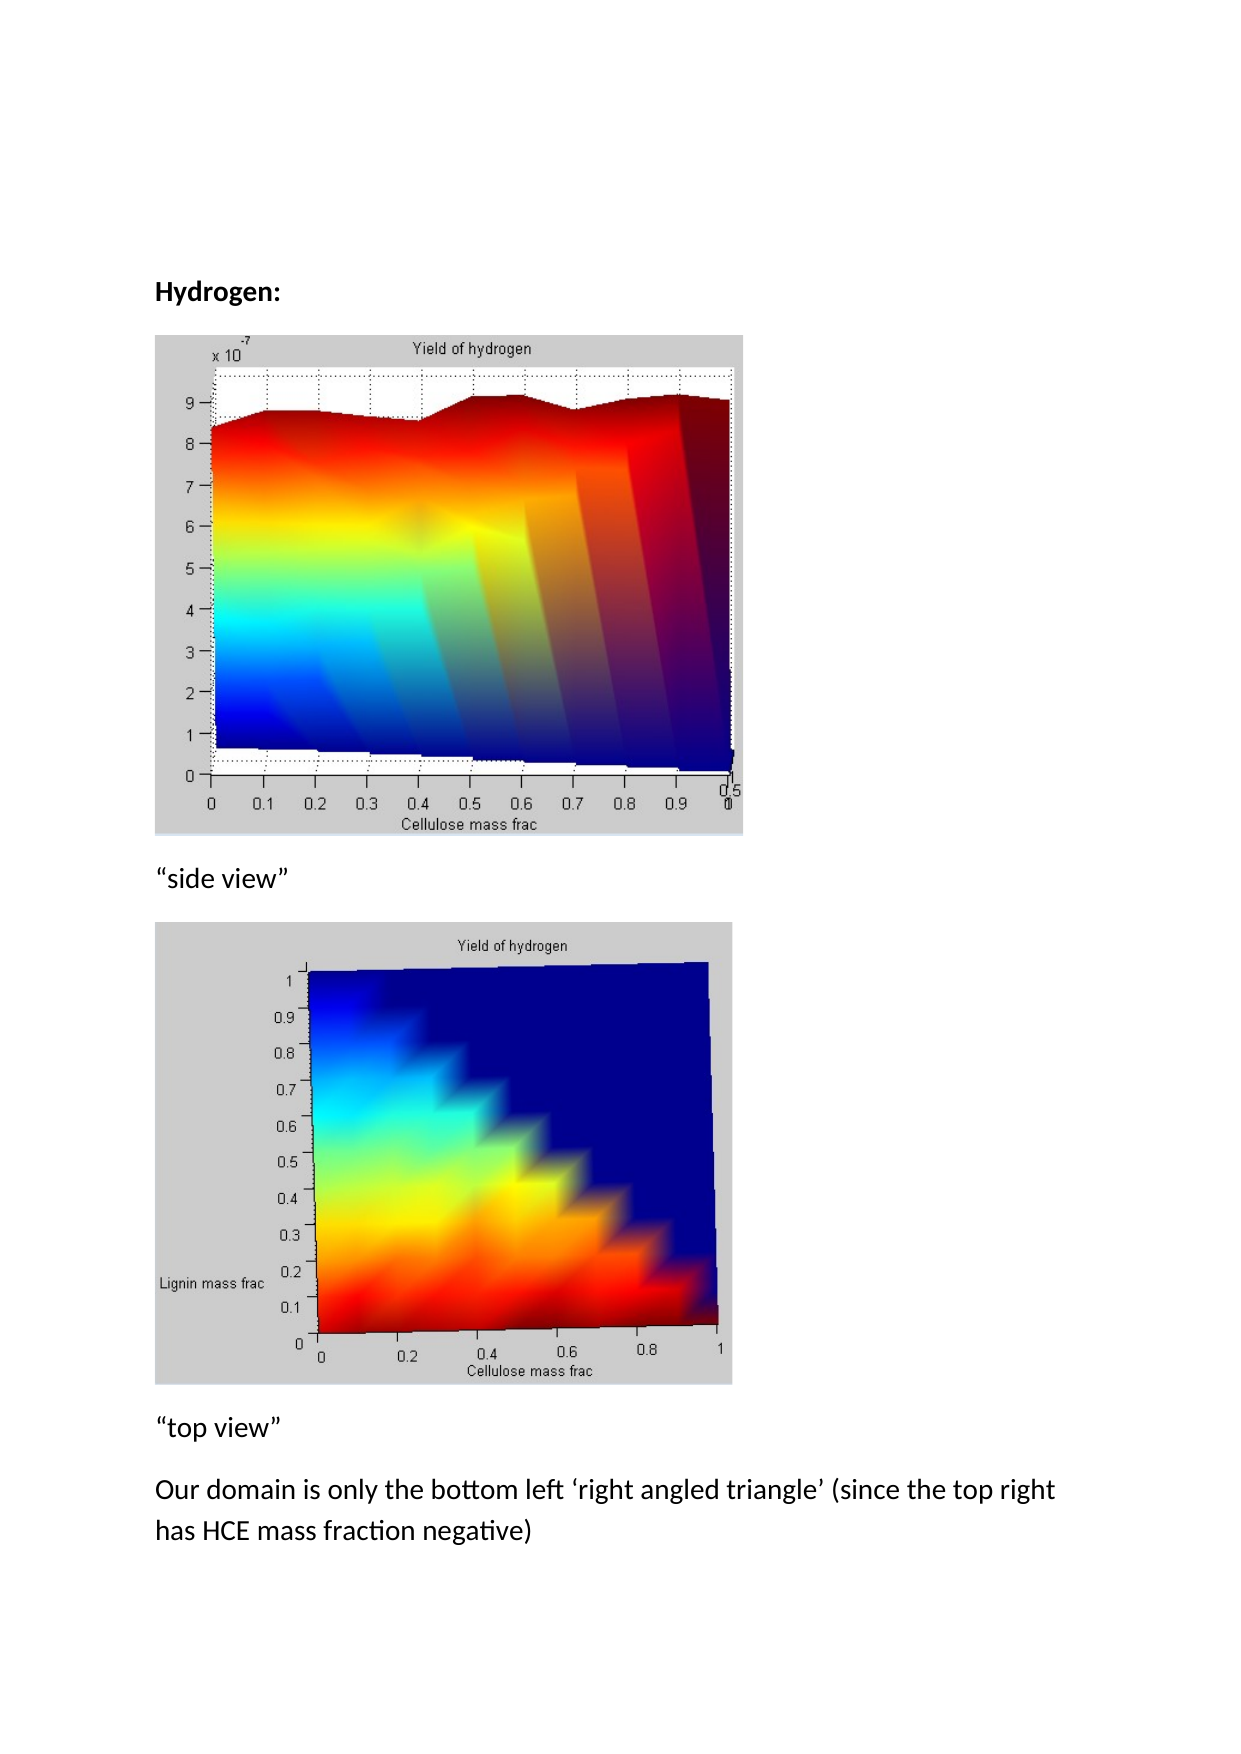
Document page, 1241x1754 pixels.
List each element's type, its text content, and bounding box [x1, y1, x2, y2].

text “side view” [155, 860, 1090, 896]
text Our domain is only the bottom left ‘right angled triangle’ (since the top right has HCE mass fraction negative) [155, 1471, 1090, 1548]
picture [154, 922, 733, 1385]
text “top view” [155, 1409, 1090, 1445]
text Hydrogen: [155, 273, 1090, 309]
picture [154, 335, 744, 836]
